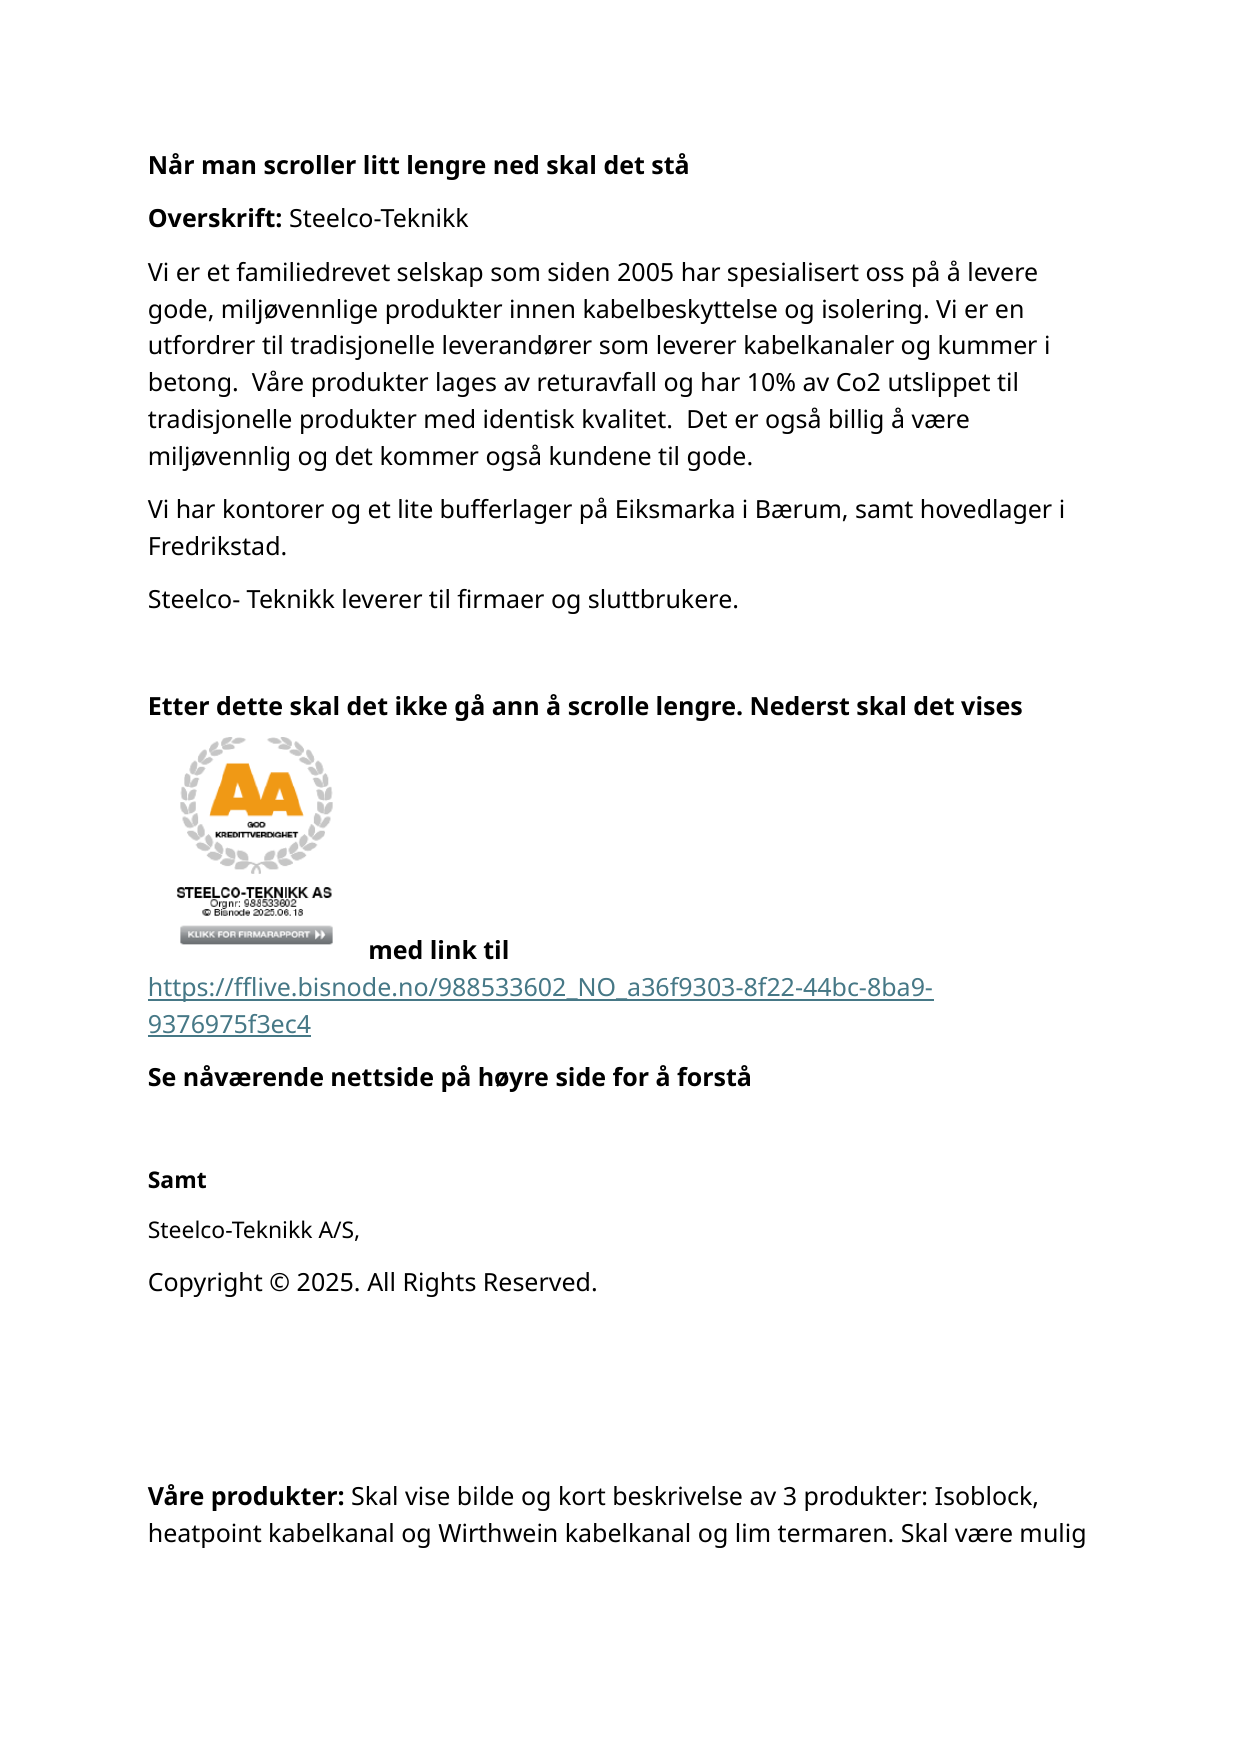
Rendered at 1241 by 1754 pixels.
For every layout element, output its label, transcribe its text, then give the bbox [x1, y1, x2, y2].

text Samt [148, 1164, 1093, 1195]
picture [147, 725, 362, 960]
text Overskrift: Steelco-Teknikk [148, 201, 1093, 235]
text Steelco- Teknikk leverer til firmaer og sluttbrukere. [148, 582, 1093, 616]
text Når man scroller litt lengre ned skal det stå [148, 148, 1093, 182]
text Steelco-Teknikk A/S, [148, 1214, 1093, 1246]
text Vi har kontorer og et lite bufferlager på Eiksmarka i Bærum, samt hovedlager i Fredrikstad. [148, 492, 1093, 563]
text Etter dette skal det ikke gå ann å scrolle lengre. Nederst skal det vises med link til https://fflive.bisnode.no/988533602_NO_a36f9303-8f22-44bc-8ba9-9376975f3ec4 [148, 689, 1093, 1041]
text Copyright © 2025. All Rights Reserved. [148, 1265, 1093, 1299]
text Vi er et familiedrevet selskap som siden 2005 har spesialisert oss på å levere gode, miljøvennlige produkter innen kabelbeskyttelse og isolering. Vi er en utfordrer til tradisjonelle leverandører som leverer kabelkanaler og kummer i betong. Våre produkter lages av returavfall og har 10% av Co2 utslippet til tradisjonelle produkter med identisk kvalitet. Det er også billig å være miljøvennlig og det kommer også kundene til gode. [148, 254, 1093, 472]
text Se nåværende nettside på høyre side for å forstå [148, 1060, 1093, 1094]
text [148, 1478, 1093, 1549]
